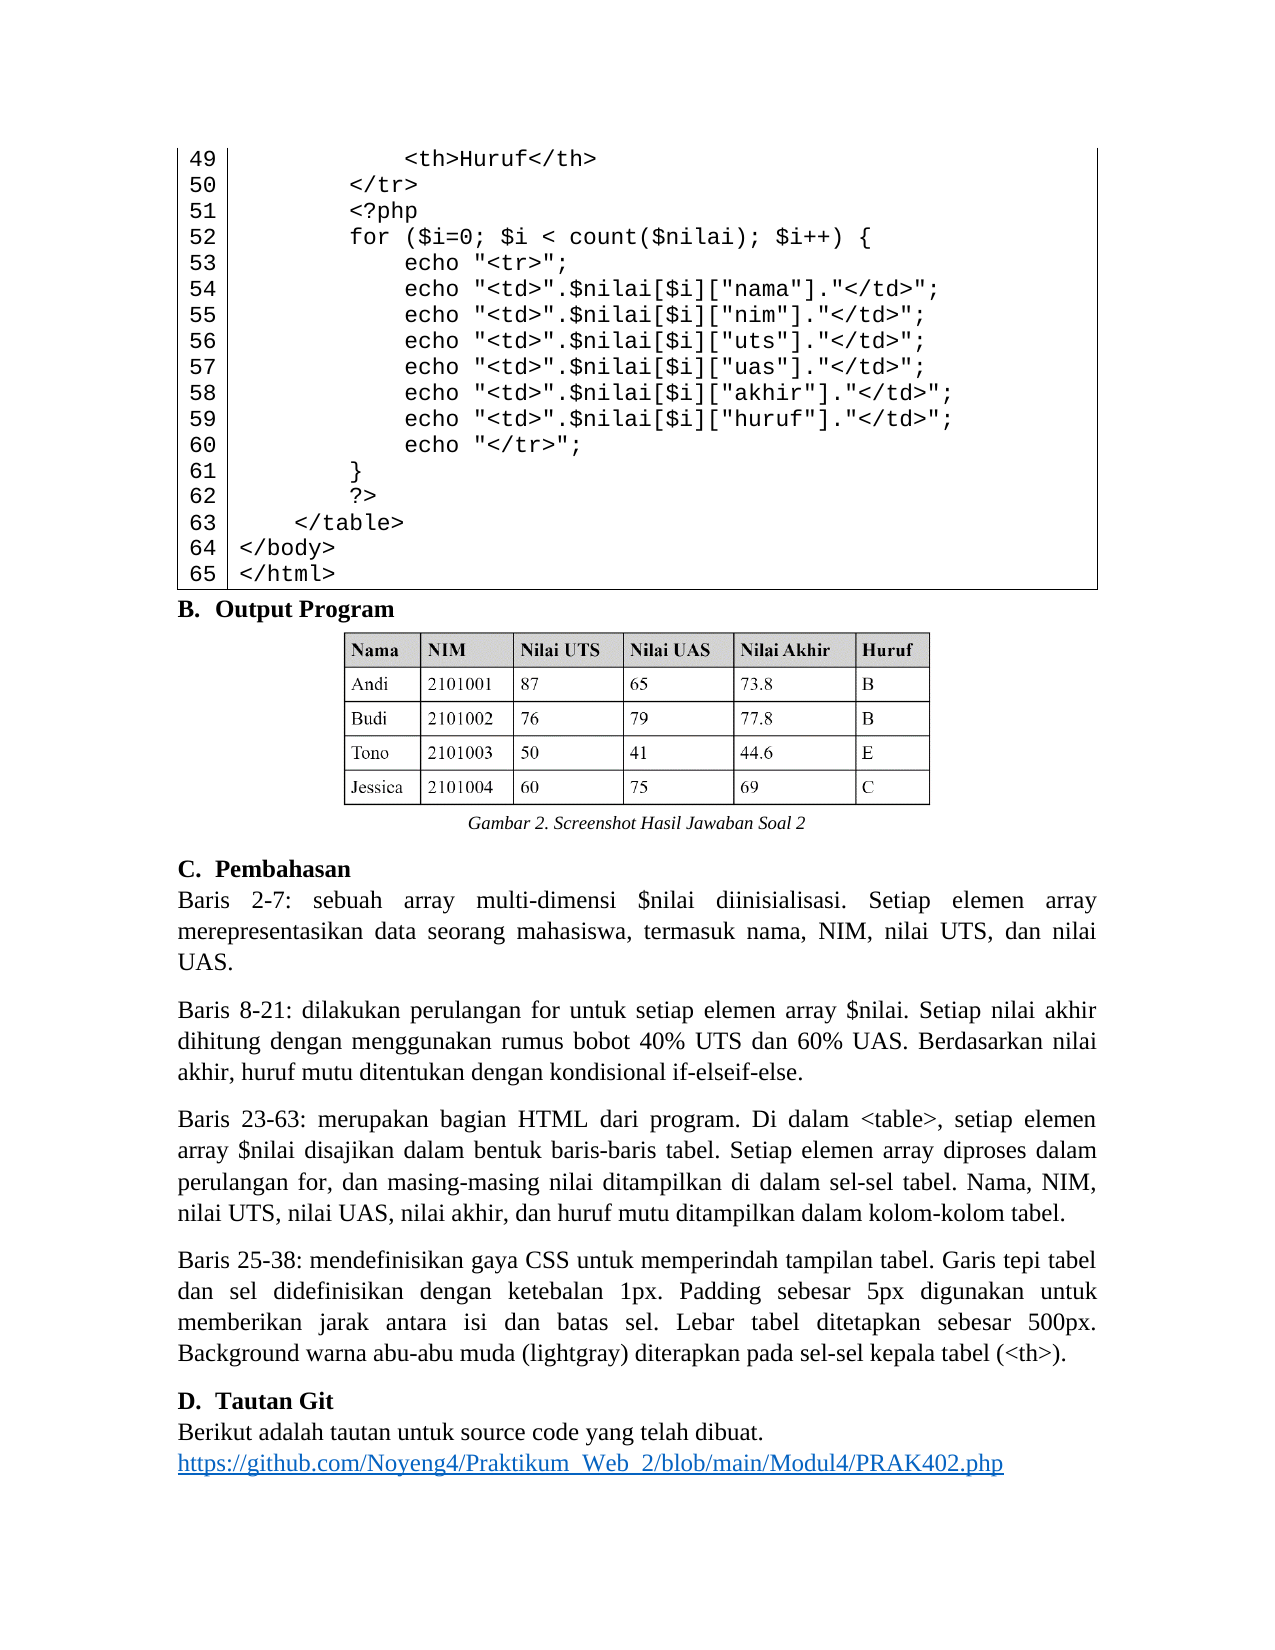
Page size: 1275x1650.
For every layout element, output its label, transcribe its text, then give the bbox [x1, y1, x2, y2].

table_cell 58 [178, 381, 227, 407]
table_cell ?> [228, 485, 1097, 511]
subtitle Output Program [177, 594, 1098, 623]
table_cell 55 [178, 303, 227, 329]
table_cell 61 [178, 459, 227, 485]
table_cell <?php [228, 200, 1097, 226]
text Baris 23-63: merupakan bagian HTML dari program. Di dalam <table>, setiap elemen array $nilai disajikan dalam bentuk baris-baris tabel. Setiap elemen array diproses dalam perulangan for, dan masing-masing nilai ditampilkan di dalam sel-sel tabel. Nama, NIM, nilai UTS, nilai UAS, nilai akhir, dan huruf mutu ditampilkan dalam kolom-kolom tabel. [177, 1104, 1098, 1226]
picture [337, 625, 938, 810]
table_cell 63 [178, 511, 227, 537]
table_cell <th>Huruf</th> [228, 148, 1097, 174]
table_cell echo "</tr>"; [228, 433, 1097, 459]
table_cell 52 [178, 226, 227, 251]
table_cell 64 [178, 537, 227, 563]
table_cell echo "<td>".$nilai[$i]["akhir"]."</td>"; [228, 381, 1097, 407]
text Baris 2-7: sebuah array multi-dimensi $nilai diinisialisasi. Setiap elemen array merepresentasikan data seorang mahasiswa, termasuk nama, NIM, nilai UTS, dan nilai UAS. [177, 885, 1098, 976]
table_cell 49 [178, 148, 227, 174]
table_cell 50 [178, 174, 227, 199]
text Berikut adalah tautan untuk source code yang telah dibuat. [177, 1417, 1098, 1446]
table_cell 56 [178, 329, 227, 355]
table_cell 51 [178, 200, 227, 226]
table_cell 53 [178, 251, 227, 277]
table_cell echo "<td>".$nilai[$i]["nim"]."</td>"; [228, 303, 1097, 329]
table_cell 54 [178, 278, 227, 303]
table_cell for ($i=0; $i < count($nilai); $i++) { [228, 226, 1097, 251]
table_cell 62 [178, 485, 227, 511]
table_cell </table> [228, 511, 1097, 537]
subtitle Tautan Git [177, 1386, 1098, 1415]
subtitle Pembahasan [177, 854, 1098, 883]
table_cell echo "<td>".$nilai[$i]["huruf"]."</td>"; [228, 407, 1097, 433]
table_cell 57 [178, 355, 227, 381]
table_cell </tr> [228, 174, 1097, 199]
table_cell echo "<tr>"; [228, 251, 1097, 277]
table_cell 65 [178, 563, 227, 589]
text Gambar 2. Screenshot Hasil Jawaban Soal 2 [177, 812, 1098, 833]
table_cell 60 [178, 433, 227, 459]
text Baris 25-38: mendefinisikan gaya CSS untuk memperindah tampilan tabel. Garis tepi tabel dan sel didefinisikan dengan ketebalan 1px. Padding sebesar 5px digunakan untuk memberikan jarak antara isi dan batas sel. Lebar tabel ditetapkan sebesar 500px. Background warna abu-abu muda (lightgray) diterapkan pada sel-sel kepala tabel (<th>). [177, 1245, 1098, 1367]
table_cell } [228, 459, 1097, 485]
table_cell 59 [178, 407, 227, 433]
table_cell echo "<td>".$nilai[$i]["uas"]."</td>"; [228, 355, 1097, 381]
table_cell echo "<td>".$nilai[$i]["uts"]."</td>"; [228, 329, 1097, 355]
text https://github.com/Noyeng4/Praktikum_Web_2/blob/main/Modul4/PRAK402.php [177, 1448, 1098, 1477]
table_cell </html> [228, 563, 1097, 589]
text Baris 8-21: dilakukan perulangan for untuk setiap elemen array $nilai. Setiap nilai akhir dihitung dengan menggunakan rumus bobot 40% UTS dan 60% UAS. Berdasarkan nilai akhir, huruf mutu ditentukan dengan kondisional if-elseif-else. [177, 995, 1098, 1086]
table_cell </body> [228, 537, 1097, 563]
table_cell echo "<td>".$nilai[$i]["nama"]."</td>"; [228, 278, 1097, 303]
